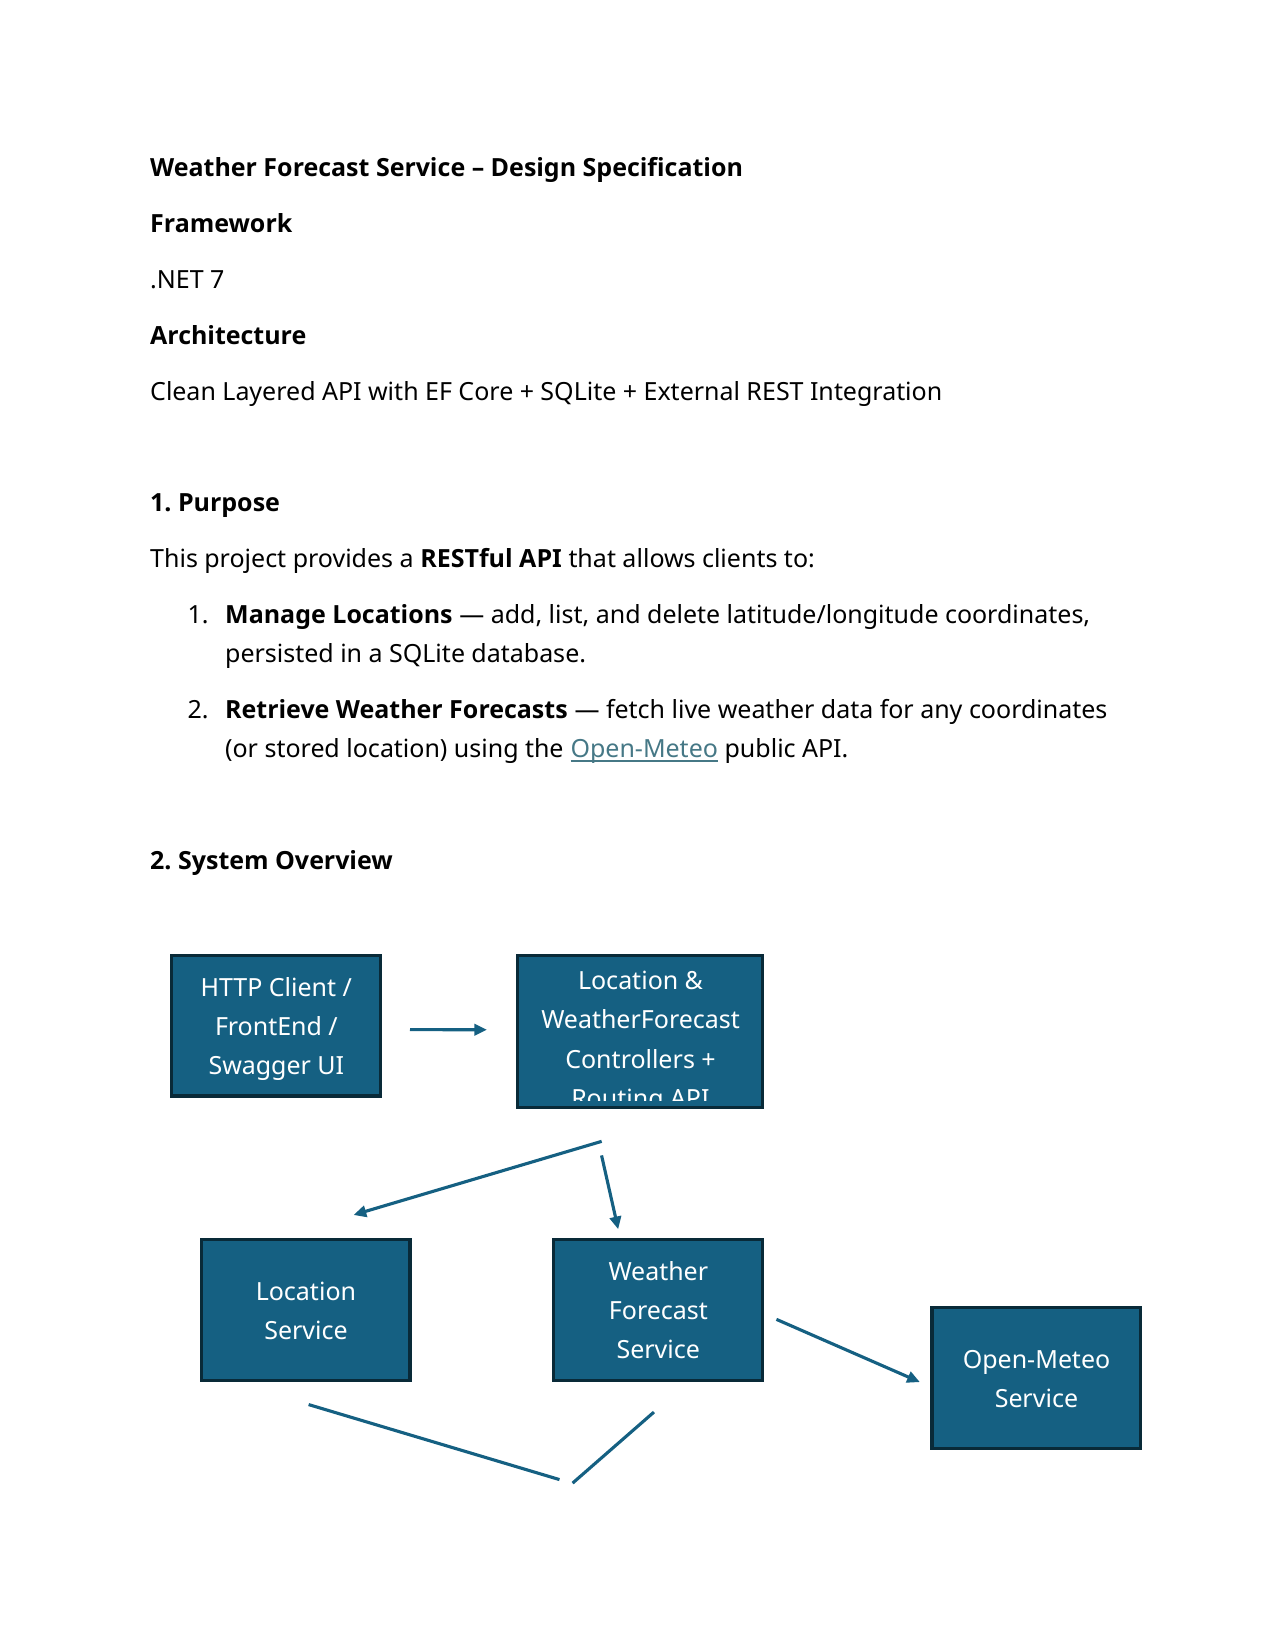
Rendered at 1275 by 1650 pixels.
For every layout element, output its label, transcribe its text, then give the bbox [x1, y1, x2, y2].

text 2. System Overview [150, 842, 1125, 877]
text .NET 7 [150, 262, 1125, 296]
list Retrieve Weather Forecasts — fetch live weather data for any coordinates (or stored location) using the Open-Meteo public API. [187, 692, 1125, 765]
text Architecture [150, 317, 1125, 352]
text 1. Purpose [150, 485, 1125, 519]
list Manage Locations — add, list, and delete latitude/longitude coordinates, persisted in a SQLite database. [187, 597, 1125, 670]
text Weather Forecast Service – Design Specification [150, 150, 1125, 184]
text Clean Layered API with EF Core + SQLite + External REST Integration [150, 373, 1125, 407]
text This project provides a RESTful API that allows clients to: [150, 541, 1125, 575]
text Framework [150, 206, 1125, 240]
